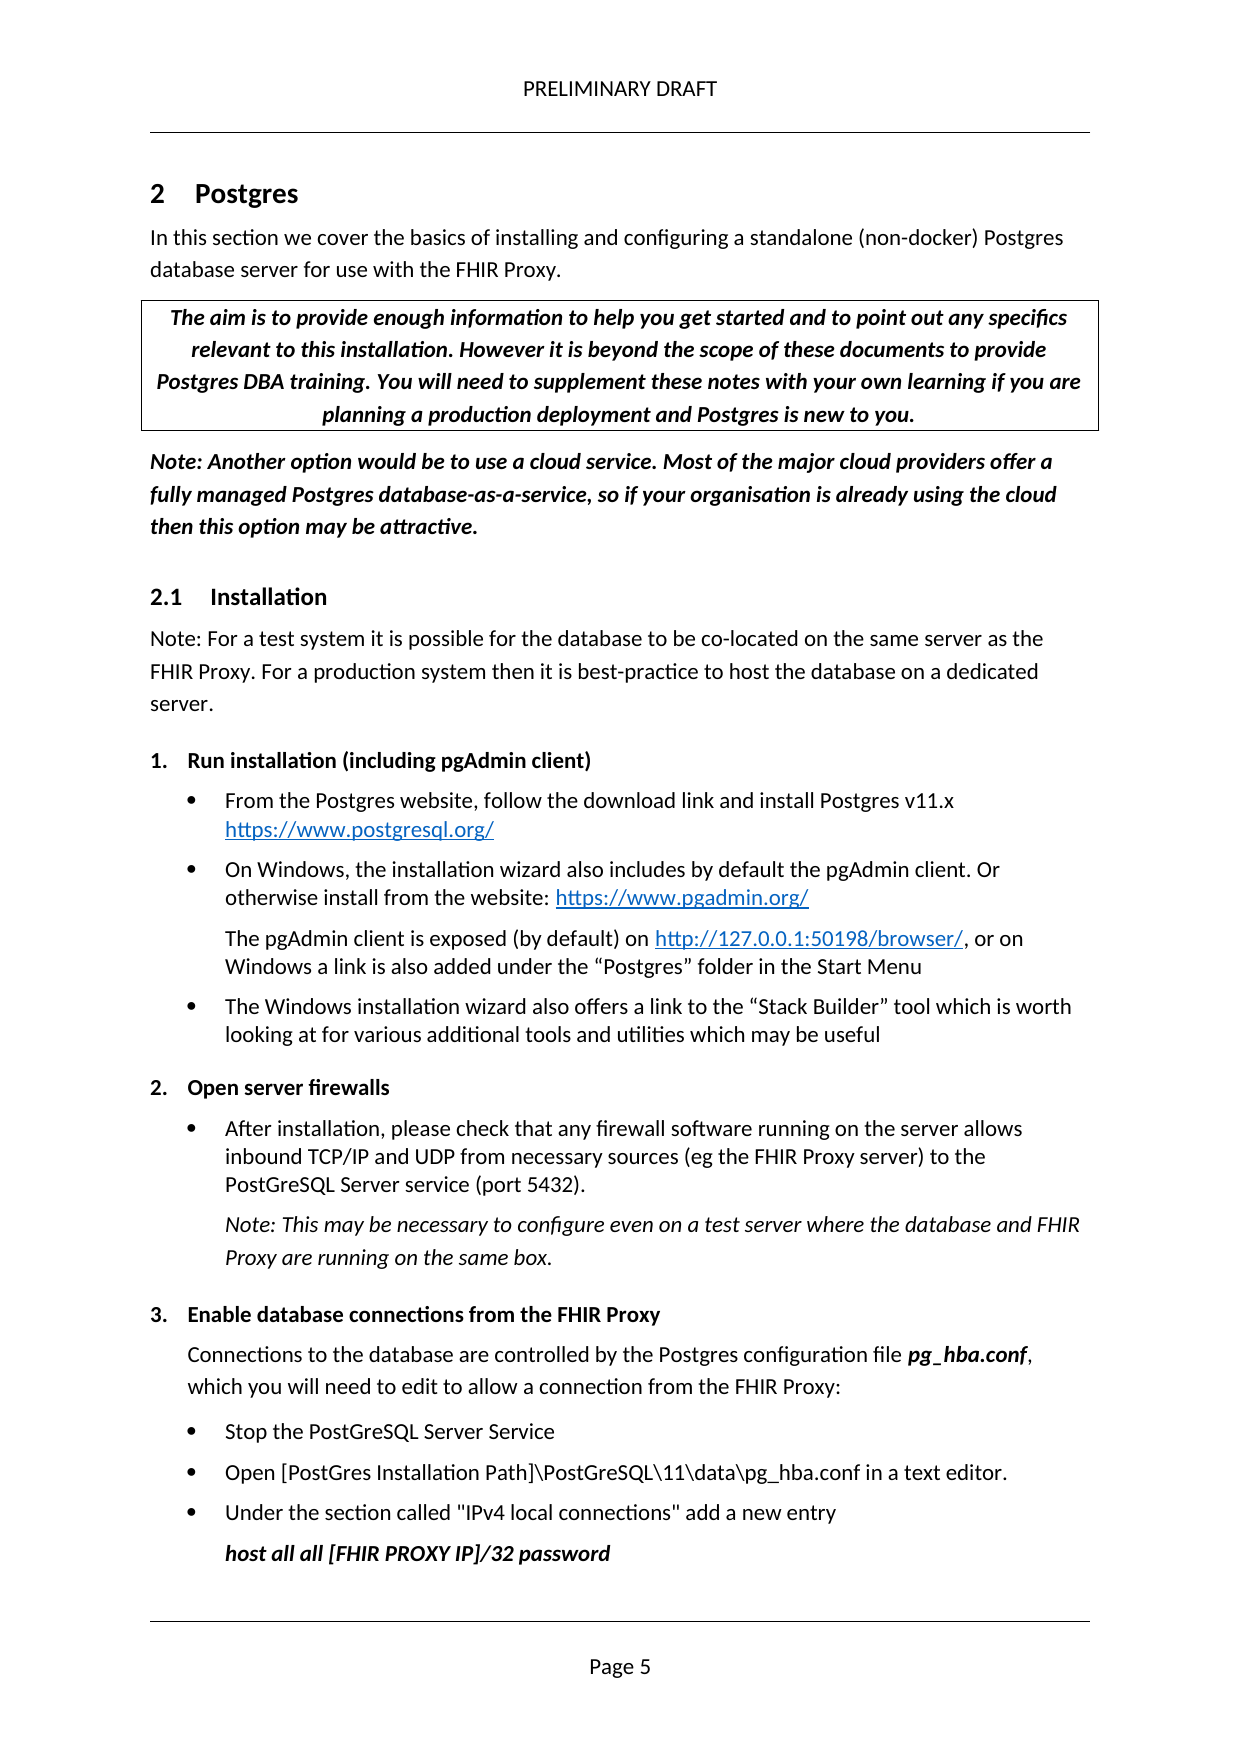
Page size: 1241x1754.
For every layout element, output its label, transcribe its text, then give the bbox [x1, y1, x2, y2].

text Note: This may be necessary to configure even on a test server where the database and FHIR Proxy are running on the same box. [225, 1210, 1090, 1271]
list Open server firewalls [150, 1073, 1090, 1101]
subtitle Postgres [150, 175, 1090, 211]
list On Windows, the installation wizard also includes by default the pgAdmin client. Or otherwise install from the website: https://www.pgadmin.org/ [187, 855, 1090, 911]
text The aim is to provide enough information to help you get started and to point out any specifics relevant to this installation. However it is beyond the scope of these documents to provide Postgres DBA training. You will need to supplement these notes with your own learning if you are planning a production deployment and Postgres is new to you. [142, 301, 1098, 430]
subtitle Installation [150, 582, 1090, 612]
list Open [PostGres Installation Path]\PostGreSQL\11\data\pg_hba.conf in a text editor. [187, 1458, 1090, 1486]
text Note: Another option would be to use a cloud service. Most of the major cloud providers offer a fully managed Postgres database-as-a-service, so if your organisation is already using the cloud then this option may be attractive. [150, 447, 1090, 540]
text Connections to the database are controlled by the Postgres configuration file pg_hba.conf, which you will need to edit to allow a connection from the FHIR Proxy: [187, 1340, 1090, 1401]
text Note: For a test system it is possible for the database to be co-located on the same server as the FHIR Proxy. For a production system then it is best-practice to host the database on a dedicated server. [150, 624, 1090, 717]
list The pgAdmin client is exposed (by default) on http://127.0.0.1:50198/browser/, or on Windows a link is also added under the “Postgres” folder in the Start Menu [225, 924, 1090, 980]
list Run installation (including pgAdmin client) [150, 746, 1090, 774]
text In this section we cover the basics of installing and configuring a standalone (non-docker) Postgres database server for use with the FHIR Proxy. [150, 223, 1090, 283]
list Enable database connections from the FHIR Proxy [150, 1300, 1090, 1328]
list From the Postgres website, follow the download link and install Postgres v11.x https://www.postgresql.org/ [187, 787, 1090, 843]
list After installation, please check that any firewall software running on the server allows inbound TCP/IP and UDP from necessary sources (eg the FHIR Proxy server) to the PostGreSQL Server service (port 5432). [187, 1114, 1090, 1198]
text host all all [FHIR PROXY IP]/32 password [225, 1539, 1090, 1567]
list Under the section called "IPv4 local connections" add a new entry [187, 1498, 1090, 1526]
list Stop the PostGreSQL Server Service [187, 1417, 1090, 1445]
list The Windows installation wizard also offers a link to the “Stack Builder” tool which is worth looking at for various additional tools and utilities which may be useful [187, 992, 1090, 1048]
